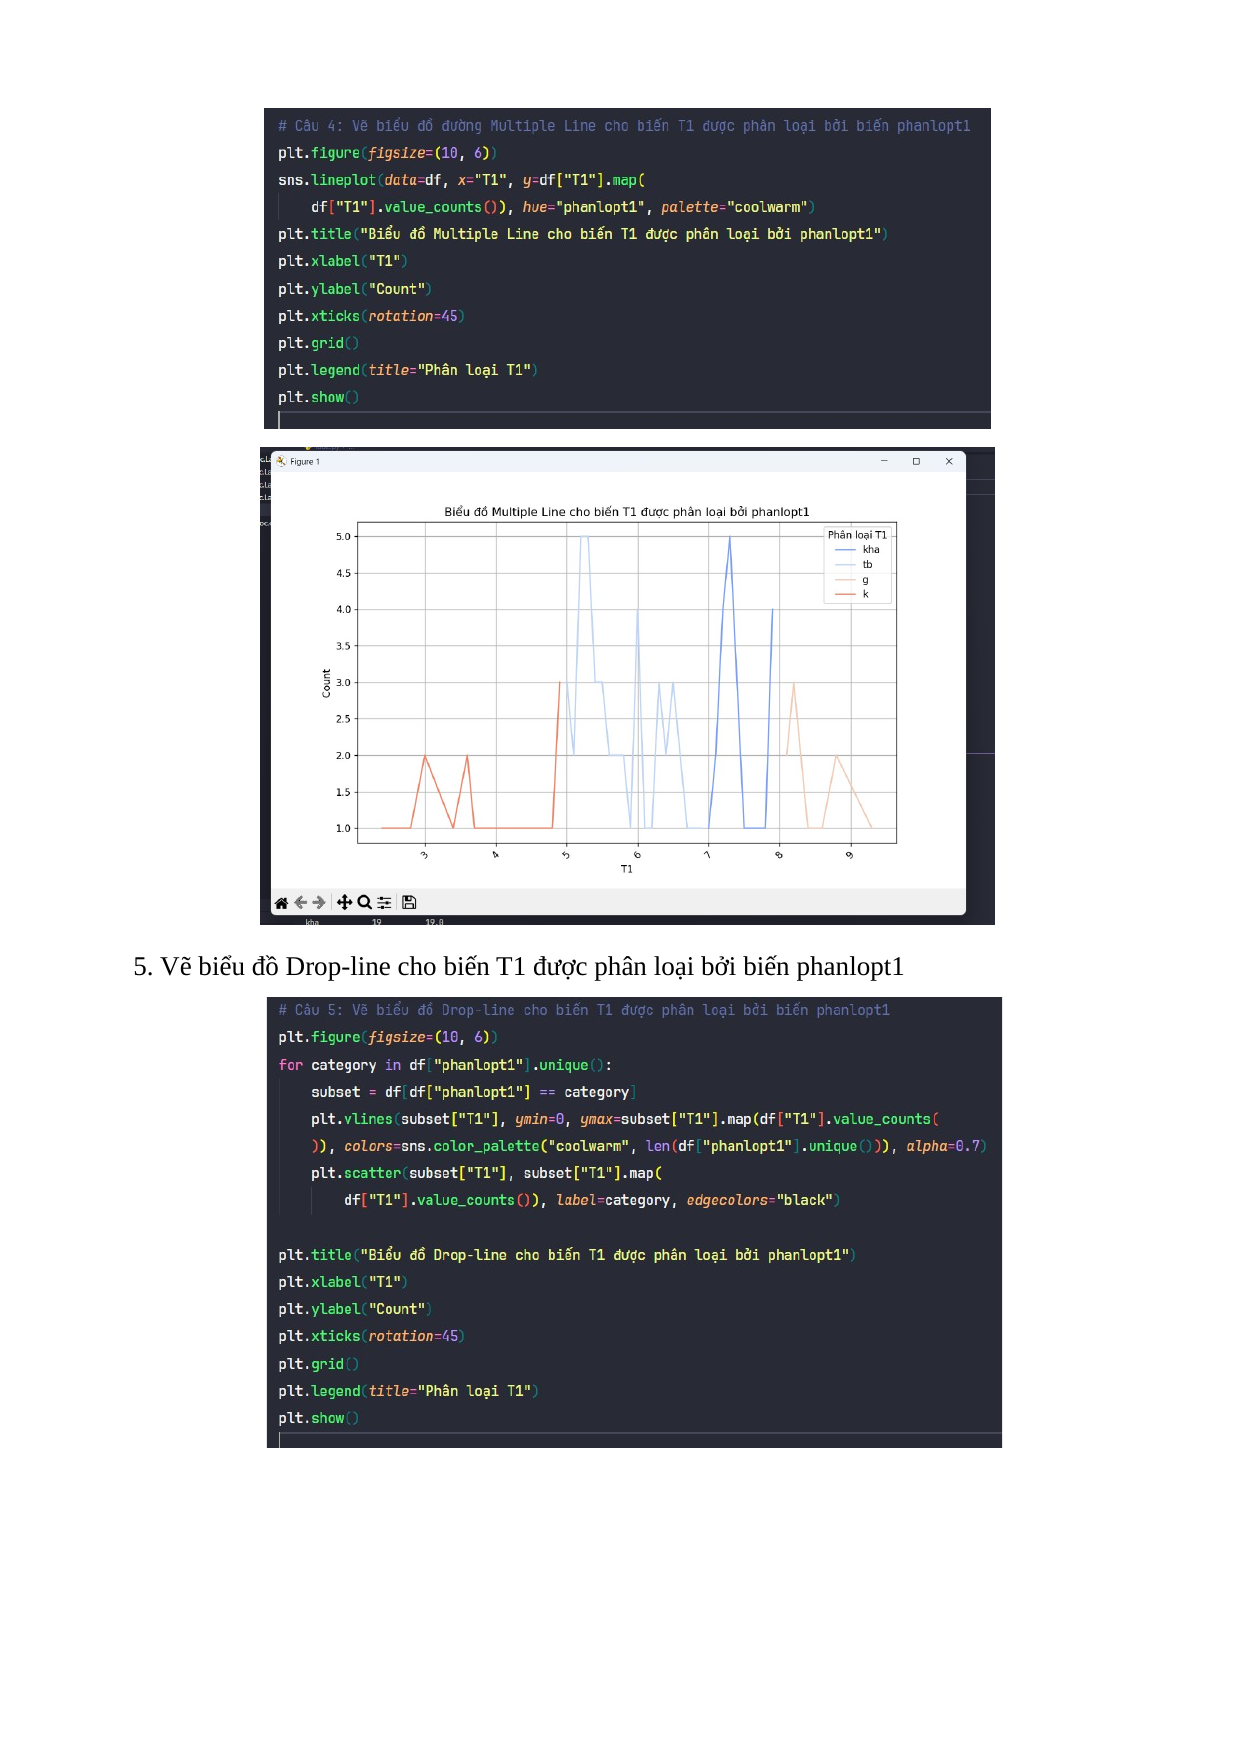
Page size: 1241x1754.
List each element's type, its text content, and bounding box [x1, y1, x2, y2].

picture [260, 447, 995, 925]
picture [264, 108, 991, 429]
list Vẽ biểu đồ Drop-line cho biến T1 được phân loại bởi biến phanlopt1 [133, 949, 1117, 981]
picture [266, 997, 1003, 1448]
